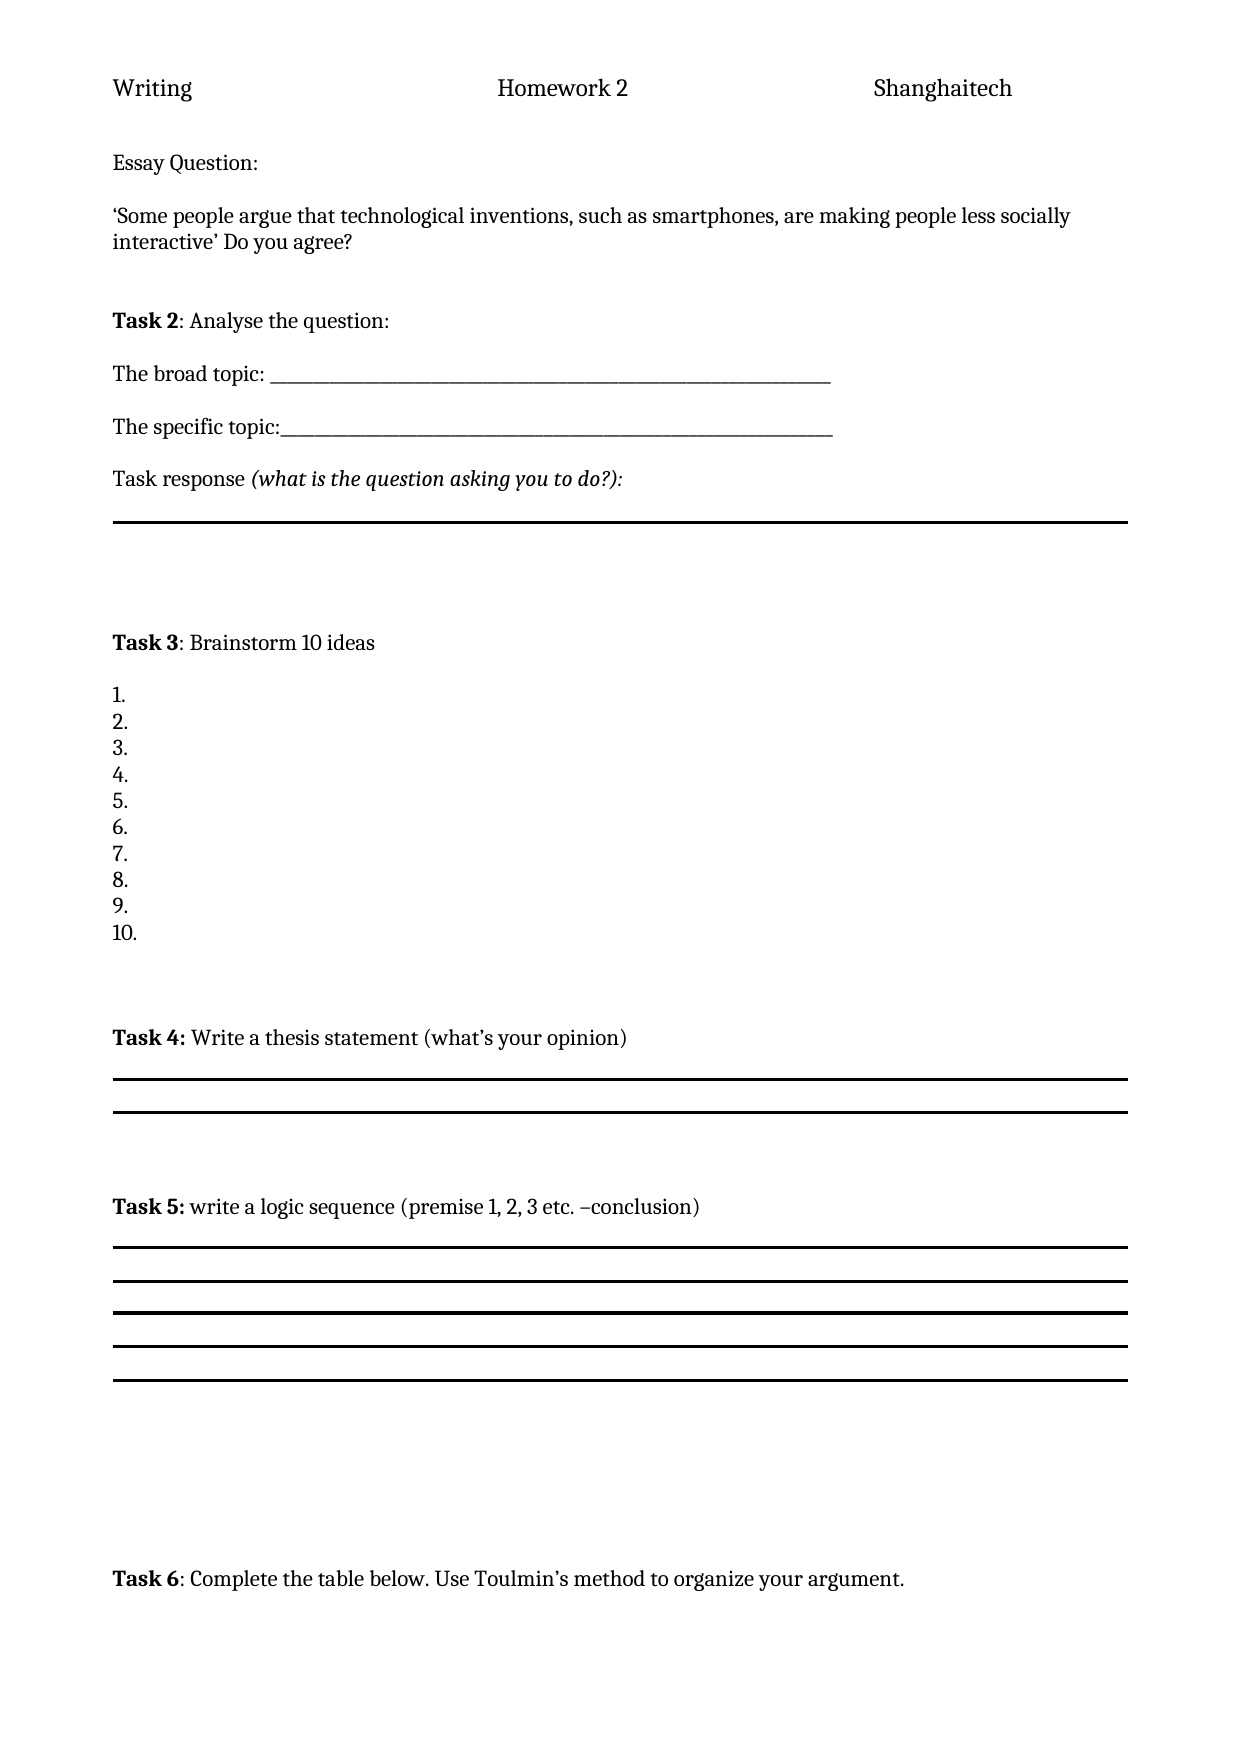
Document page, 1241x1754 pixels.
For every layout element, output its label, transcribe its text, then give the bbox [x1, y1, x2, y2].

text 5. [112, 788, 1128, 814]
text Task 3: Brainstorm 10 ideas [112, 629, 1128, 656]
text 1. [112, 682, 1128, 709]
text The specific topic:_________________________________________________________________ [112, 413, 1128, 440]
text 9. [112, 893, 1128, 919]
text 4. [112, 761, 1128, 788]
text 2. [112, 709, 1128, 735]
text Task 6: Complete the table below. Use Toulmin’s method to organize your argument. [112, 1566, 1128, 1593]
text 6. [112, 814, 1128, 840]
text Task response (what is the question asking you to do?): [112, 466, 1128, 493]
text 7. [112, 840, 1128, 867]
text 8. [112, 867, 1128, 893]
text The broad topic: __________________________________________________________________ [112, 361, 1128, 387]
text 3. [112, 735, 1128, 761]
text Task 4: Write a thesis statement (what’s your opinion) [112, 1025, 1128, 1051]
text Essay Question: [112, 150, 1128, 176]
text 10. [112, 919, 1128, 946]
text Task 2: Analyse the question: [112, 308, 1128, 334]
text Task 5: write a logic sequence (premise 1, 2, 3 etc. –conclusion) [112, 1193, 1128, 1220]
text ‘Some people argue that technological inventions, such as smartphones, are making people less socially interactive’ Do you agree? [112, 203, 1128, 255]
